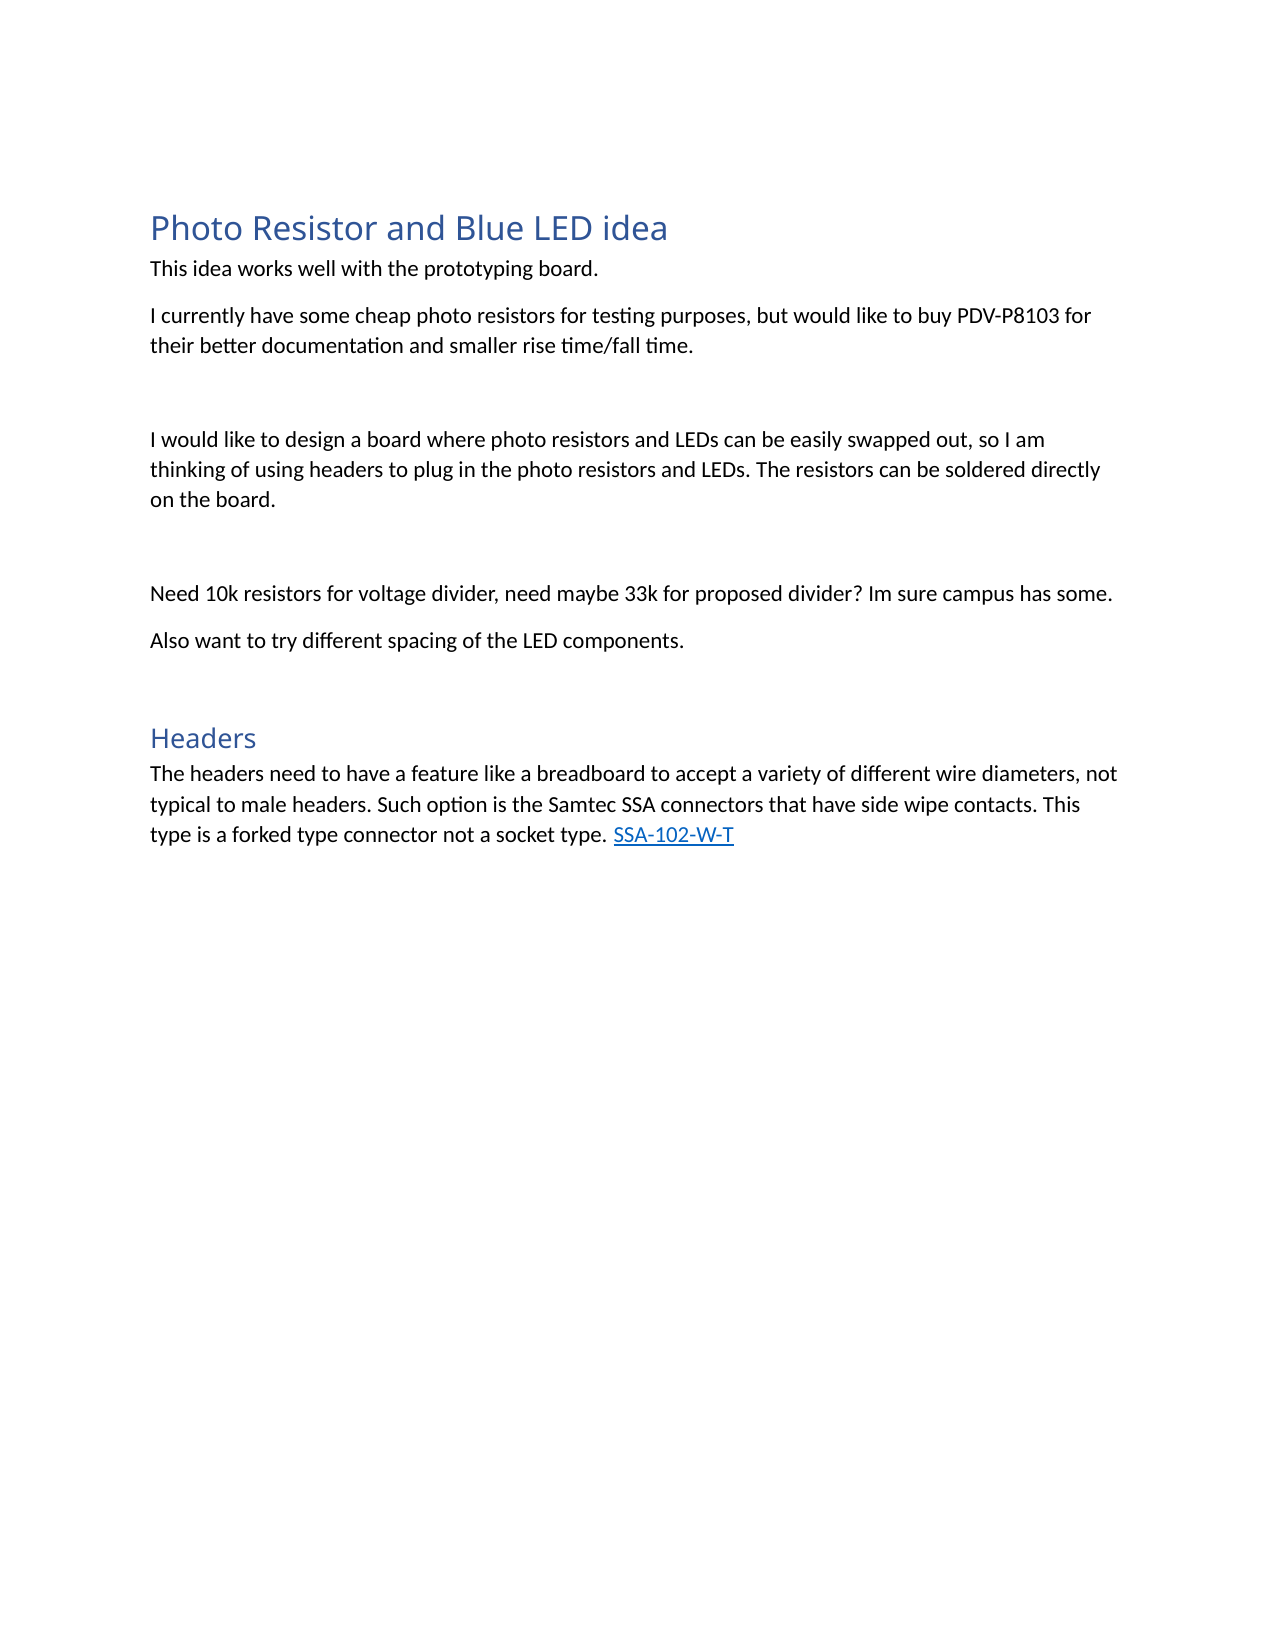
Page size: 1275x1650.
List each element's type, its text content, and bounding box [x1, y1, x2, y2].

text I would like to design a board where photo resistors and LEDs can be easily swapped out, so I am thinking of using headers to plug in the photo resistors and LEDs. The resistors can be soldered directly on the board. [150, 425, 1125, 513]
text I currently have some cheap photo resistors for testing purposes, but would like to buy PDV-P8103 for their better documentation and smaller rise time/fall time. [150, 301, 1125, 359]
text Also want to try different spacing of the LED components. [150, 626, 1125, 654]
text This idea works well with the prototyping board. [150, 254, 1125, 282]
subtitle Headers [150, 720, 1125, 757]
subtitle Photo Resistor and Blue LED idea [150, 205, 1125, 251]
text Need 10k resistors for voltage divider, need maybe 33k for proposed divider? Im sure campus has some. [150, 579, 1125, 607]
text The headers need to have a feature like a breadboard to accept a variety of different wire diameters, not typical to male headers. Such option is the Samtec SSA connectors that have side wipe contacts. This type is a forked type connector not a socket type. SSA-102-W-T [150, 759, 1125, 848]
